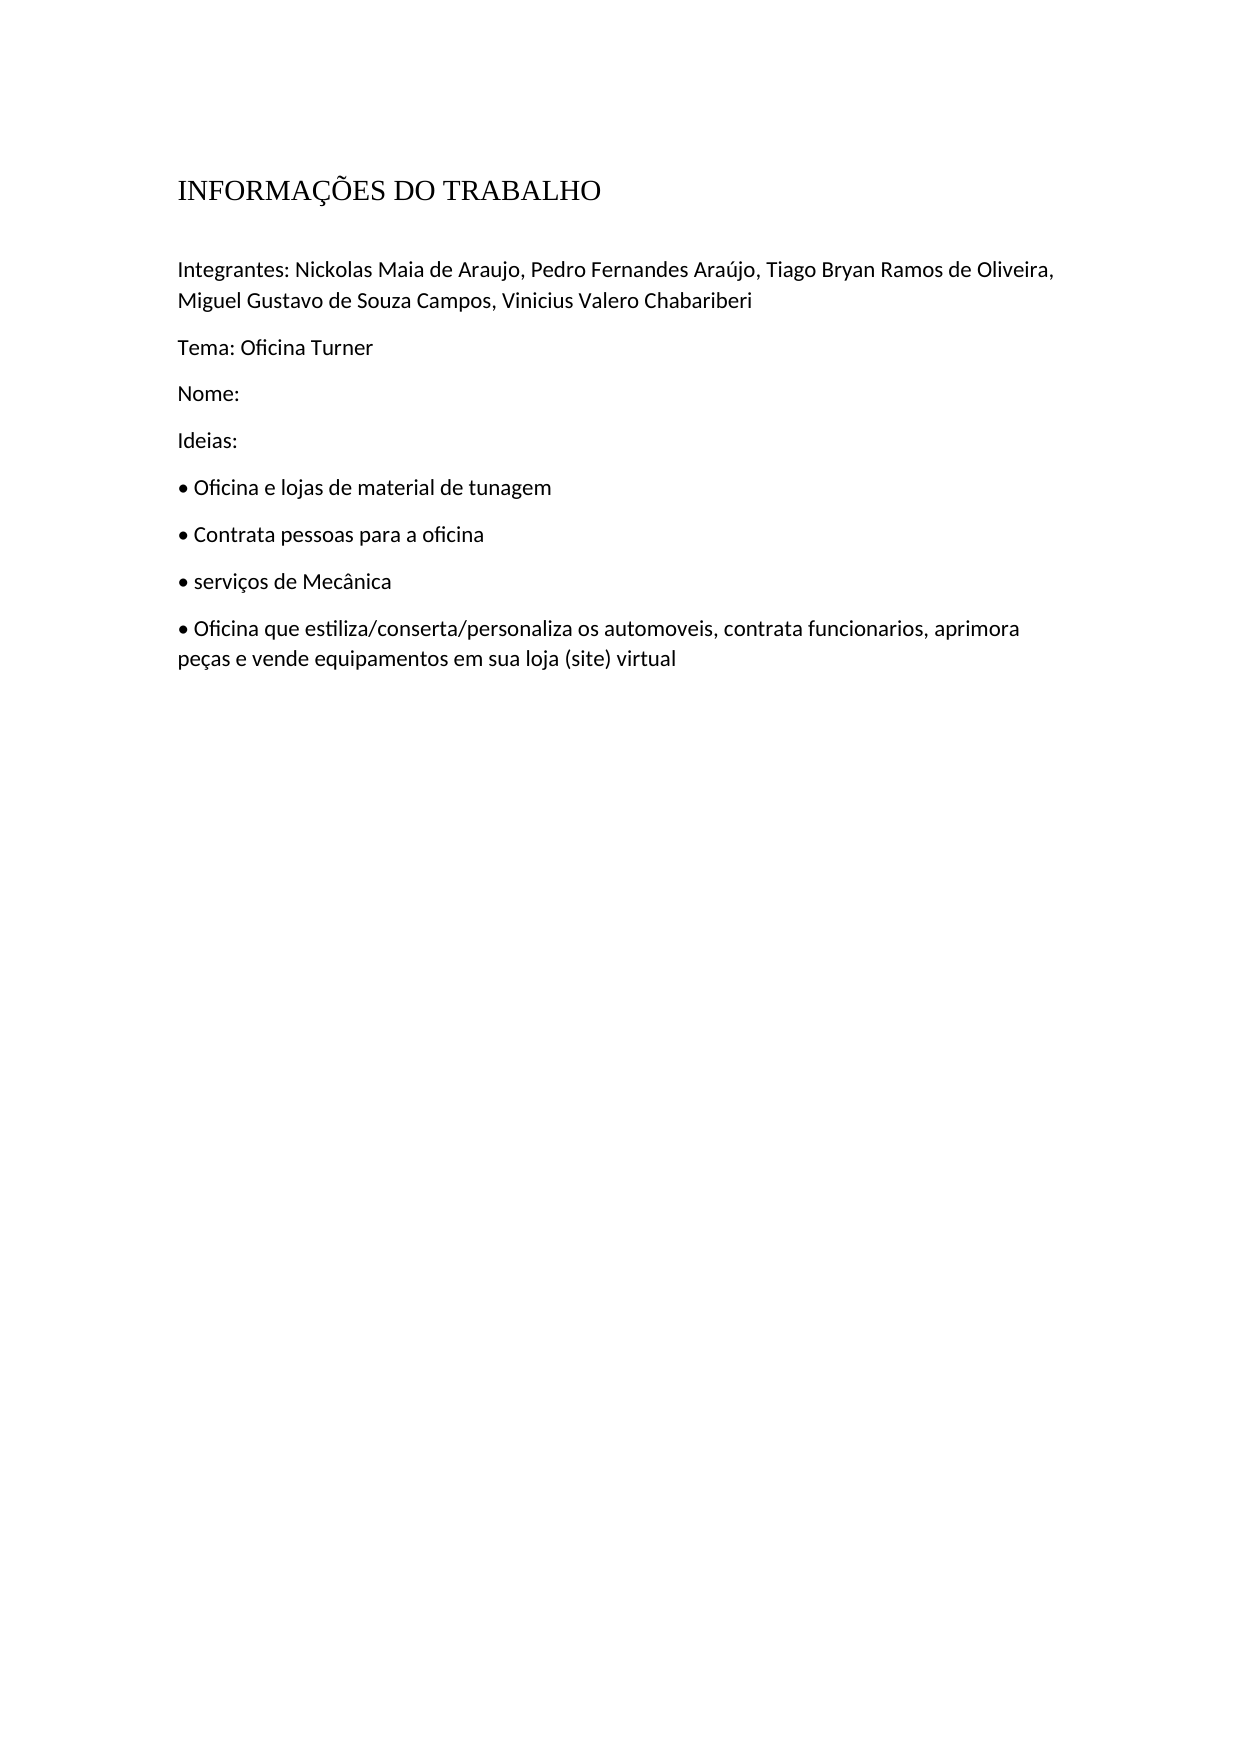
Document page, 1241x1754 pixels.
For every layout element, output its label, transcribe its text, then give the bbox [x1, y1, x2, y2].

text • Oficina e lojas de material de tunagem [177, 473, 1063, 501]
text Ideias: [177, 426, 1063, 454]
text • serviços de Mecânica [177, 567, 1063, 595]
text • Contrata pessoas para a oficina [177, 520, 1063, 548]
subtitle Informações do trabalho [177, 173, 1063, 206]
text Nome: [177, 379, 1063, 408]
text Tema: Oficina Turner [177, 333, 1063, 361]
text • Oficina que estiliza/conserta/personaliza os automoveis, contrata funcionarios, aprimora peças e vende equipamentos em sua loja (site) virtual [177, 614, 1063, 672]
text Integrantes: Nickolas Maia de Araujo, Pedro Fernandes Araújo, Tiago Bryan Ramos de Oliveira, Miguel Gustavo de Souza Campos, Vinicius Valero Chabariberi [177, 256, 1063, 314]
